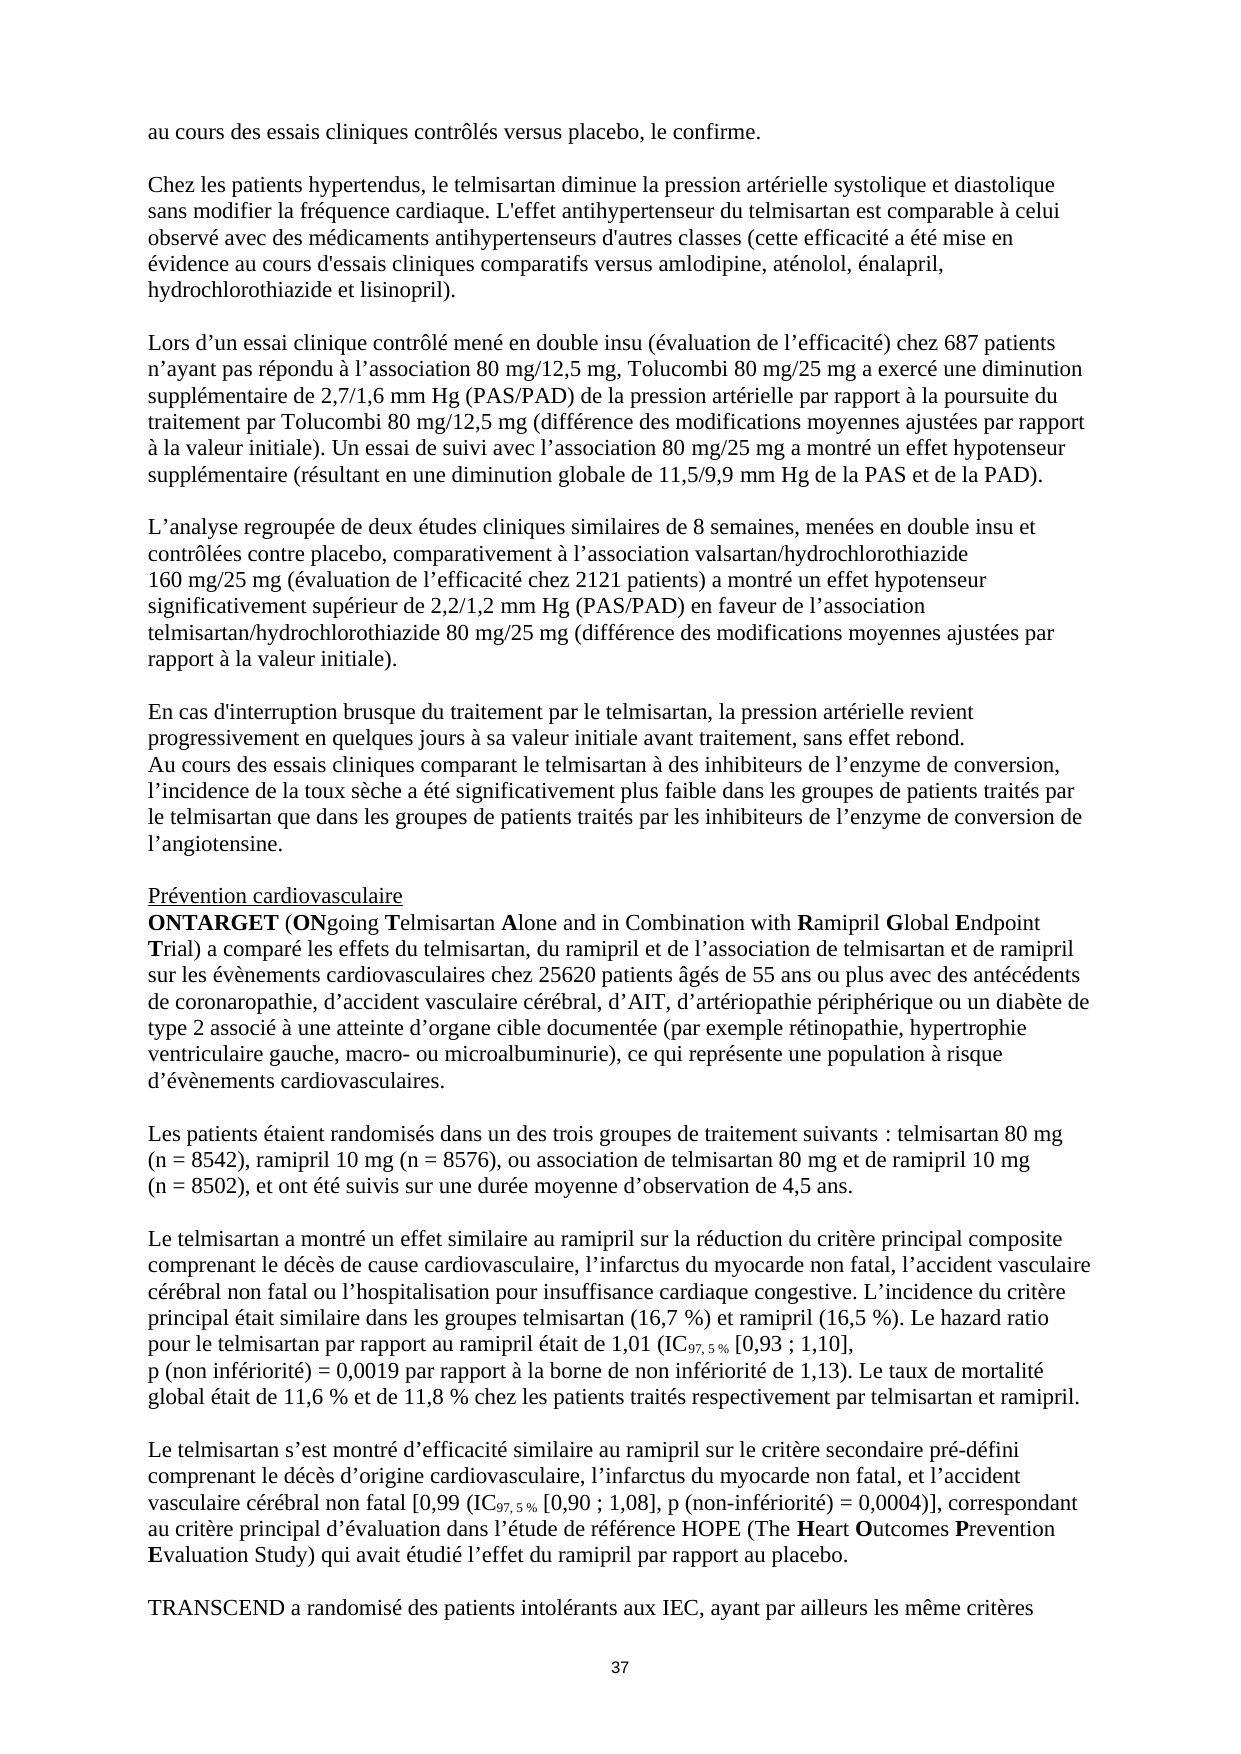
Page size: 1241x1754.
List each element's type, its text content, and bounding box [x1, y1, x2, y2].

text Lors d’un essai clinique contrôlé mené en double insu (évaluation de l’efficacité) chez 687 patients n’ayant pas répondu à l’association 80 mg/12,5 mg, Tolucombi 80 mg/25 mg a exercé une diminution supplémentaire de 2,7/1,6 mm Hg (PAS/PAD) de la pression artérielle par rapport à la poursuite du traitement par Tolucombi 80 mg/12,5 mg (différence des modifications moyennes ajustées par rapport à la valeur initiale). Un essai de suivi avec l’association 80 mg/25 mg a montré un effet hypotenseur supplémentaire (résultant en une diminution globale de 11,5/9,9 mm Hg de la PAS et de la PAD). [148, 329, 1092, 487]
text Le telmisartan s’est montré d’efficacité similaire au ramipril sur le critère secondaire pré-défini comprenant le décès d’origine cardiovasculaire, l’infarctus du myocarde non fatal, et l’accident vasculaire cérébral non fatal [0,99 (IC97, 5 % [0,90 ; 1,08], p (non-infériorité) = 0,0004)], correspondant au critère principal d’évaluation dans l’étude de référence HOPE (The Heart Outcomes Prevention Evaluation Study) qui avait étudié l’effet du ramipril par rapport au placebo. [148, 1436, 1092, 1568]
text Les patients étaient randomisés dans un des trois groupes de traitement suivants : telmisartan 80 mg (n = 8542), ramipril 10 mg (n = 8576), ou association de telmisartan 80 mg et de ramipril 10 mg (n = 8502), et ont été suivis sur une durée moyenne d’observation de 4,5 ans. [148, 1119, 1092, 1199]
text ONTARGET (ONgoing Telmisartan Alone and in Combination with Ramipril Global Endpoint Trial) a comparé les effets du telmisartan, du ramipril et de l’association de telmisartan et de ramipril sur les évènements cardiovasculaires chez 25620 patients âgés de 55 ans ou plus avec des antécédents de coronaropathie, d’accident vasculaire cérébral, d’AIT, d’artériopathie périphérique ou un diabète de type 2 associé à une atteinte d’organe cible documentée (par exemple rétinopathie, hypertrophie ventriculaire gauche, macro- ou microalbuminurie), ce qui représente une population à risque d’évènements cardiovasculaires. [148, 909, 1092, 1093]
text Au cours des essais cliniques comparant le telmisartan à des inhibiteurs de l’enzyme de conversion, l’incidence de la toux sèche a été significativement plus faible dans les groupes de patients traités par le telmisartan que dans les groupes de patients traités par les inhibiteurs de l’enzyme de conversion de l’angiotensine. [148, 751, 1092, 856]
text En cas d'interruption brusque du traitement par le telmisartan, la pression artérielle revient progressivement en quelques jours à sa valeur initiale avant traitement, sans effet rebond. [148, 698, 1092, 751]
text Prévention cardiovasculaire [148, 882, 1092, 909]
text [148, 1594, 1092, 1620]
text Chez les patients hypertendus, le telmisartan diminue la pression artérielle systolique et diastolique sans modifier la fréquence cardiaque. L'effet antihypertenseur du telmisartan est comparable à celui observé avec des médicaments antihypertenseurs d'autres classes (cette efficacité a été mise en évidence au cours d'essais cliniques comparatifs versus amlodipine, aténolol, énalapril, hydrochlorothiazide et lisinopril). [148, 171, 1092, 303]
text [148, 118, 1092, 144]
text L’analyse regroupée de deux études cliniques similaires de 8 semaines, menées en double insu et contrôlées contre placebo, comparativement à l’association valsartan/hydrochlorothiazide 160 mg/25 mg (évaluation de l’efficacité chez 2121 patients) a montré un effet hypotenseur significativement supérieur de 2,2/1,2 mm Hg (PAS/PAD) en faveur de l’association telmisartan/hydrochlorothiazide 80 mg/25 mg (différence des modifications moyennes ajustées par rapport à la valeur initiale). [148, 513, 1092, 672]
text Le telmisartan a montré un effet similaire au ramipril sur la réduction du critère principal composite comprenant le décès de cause cardiovasculaire, l’infarctus du myocarde non fatal, l’accident vasculaire cérébral non fatal ou l’hospitalisation pour insuffisance cardiaque congestive. L’incidence du critère principal était similaire dans les groupes telmisartan (16,7 %) et ramipril (16,5 %). Le hazard ratio pour le telmisartan par rapport au ramipril était de 1,01 (IC97, 5 % [0,93 ; 1,10], p (non infériorité) = 0,0019 par rapport à la borne de non infériorité de 1,13). Le taux de mortalité global était de 11,6 % et de 11,8 % chez les patients traités respectivement par telmisartan et ramipril. [148, 1225, 1092, 1409]
